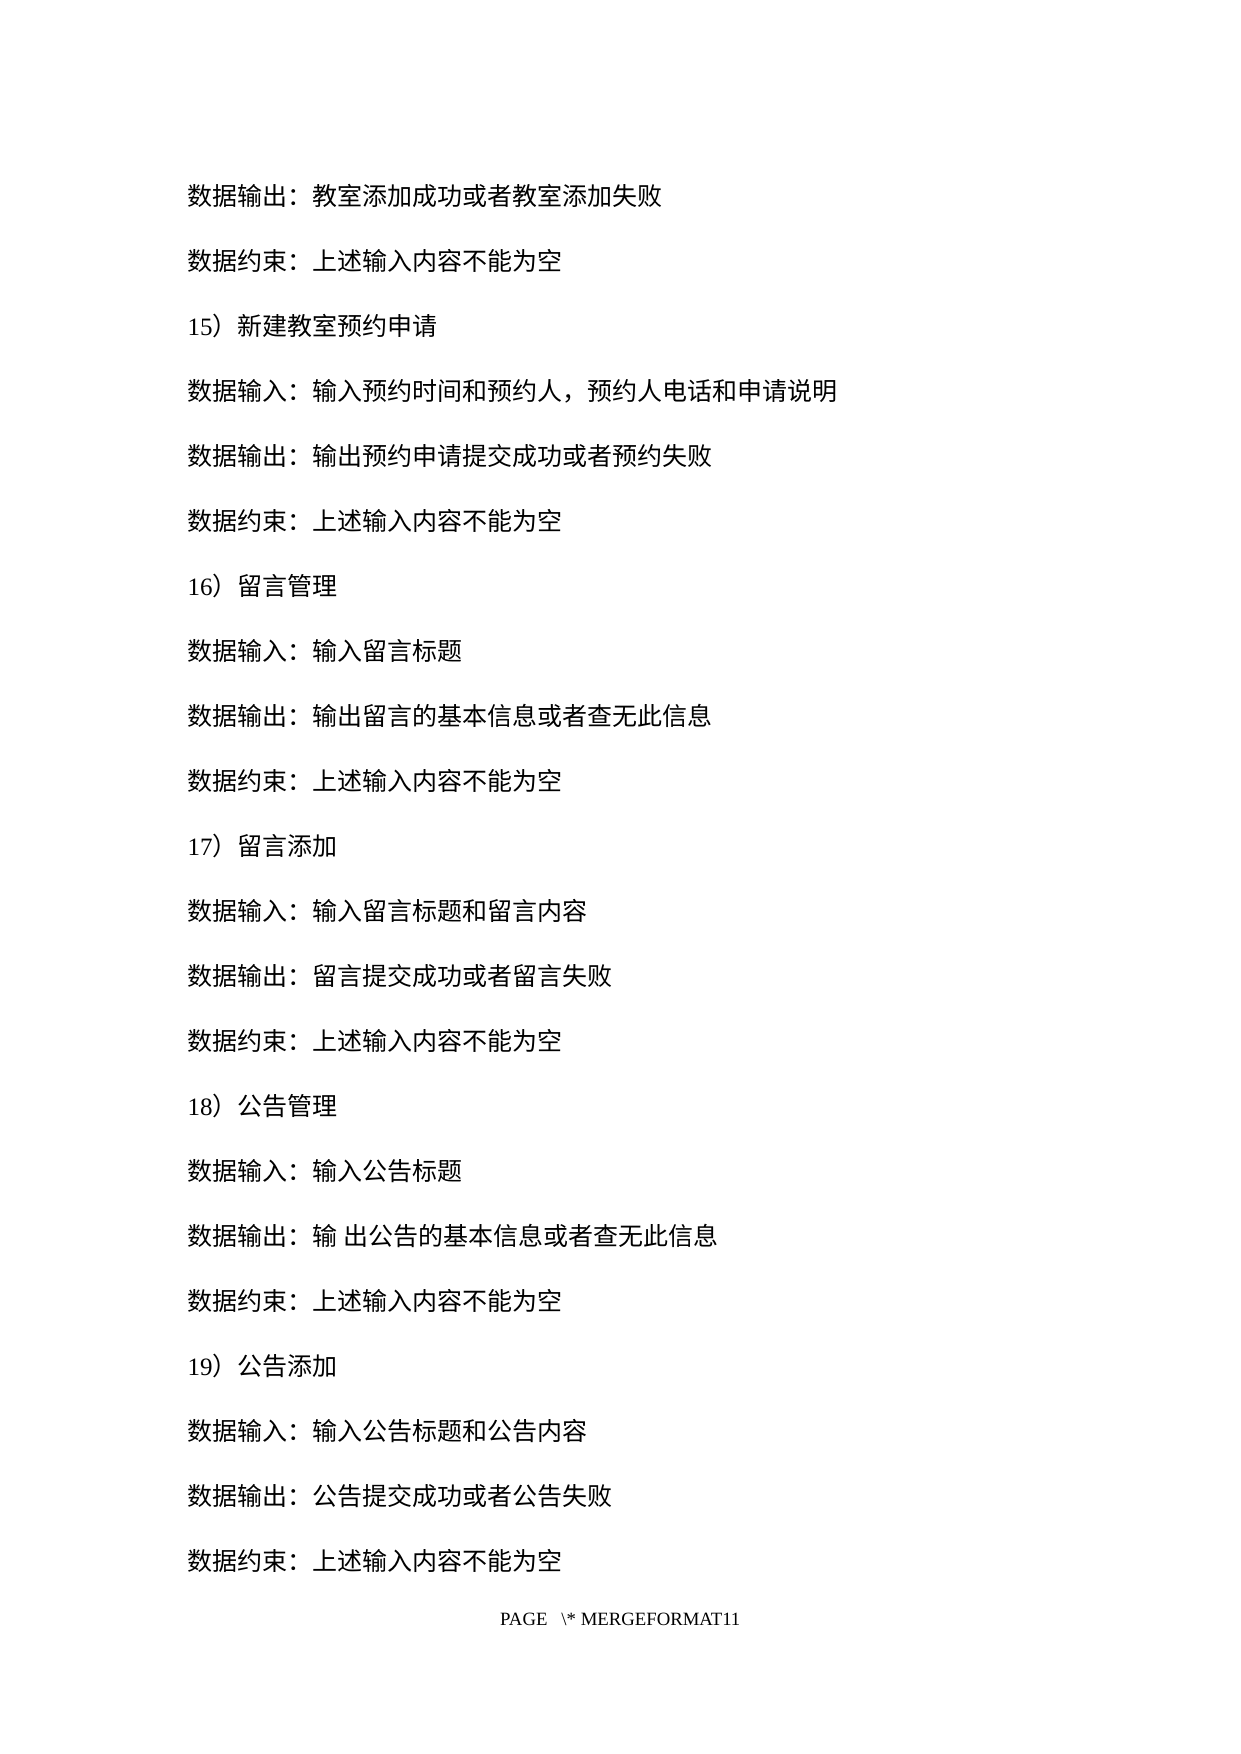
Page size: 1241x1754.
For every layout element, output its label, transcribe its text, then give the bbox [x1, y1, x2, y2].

text 数据约束：上述输入内容不能为空 [187, 747, 1053, 812]
text 19）公告添加 [187, 1332, 1053, 1397]
text 数据约束：上述输入内容不能为空 [187, 227, 1053, 292]
text 数据输出：教室添加成功或者教室添加失败 [187, 162, 1053, 227]
text 数据输入：输入公告标题和公告内容 [187, 1397, 1053, 1462]
text 数据约束：上述输入内容不能为空 [187, 1527, 1053, 1592]
text 数据输出：输出留言的基本信息或者查无此信息 [187, 682, 1053, 747]
text 16）留言管理 [187, 552, 1053, 617]
text 数据输入：输入预约时间和预约人，预约人电话和申请说明 [187, 357, 1053, 422]
text 数据输出：输出预约申请提交成功或者预约失败 [187, 422, 1053, 487]
text 数据约束：上述输入内容不能为空 [187, 1267, 1053, 1332]
text 数据输入：输入留言标题 [187, 617, 1053, 682]
text 数据输入：输入留言标题和留言内容 [187, 877, 1053, 942]
text 数据输入：输入公告标题 [187, 1137, 1053, 1202]
text 数据约束：上述输入内容不能为空 [187, 487, 1053, 552]
text 数据约束：上述输入内容不能为空 [187, 1007, 1053, 1072]
text 数据输出：输 出公告的基本信息或者查无此信息 [187, 1202, 1053, 1267]
text 17）留言添加 [187, 812, 1053, 877]
text 15）新建教室预约申请 [187, 292, 1053, 357]
text 18）公告管理 [187, 1072, 1053, 1137]
text 数据输出：公告提交成功或者公告失败 [187, 1462, 1053, 1527]
text 数据输出：留言提交成功或者留言失败 [187, 942, 1053, 1007]
